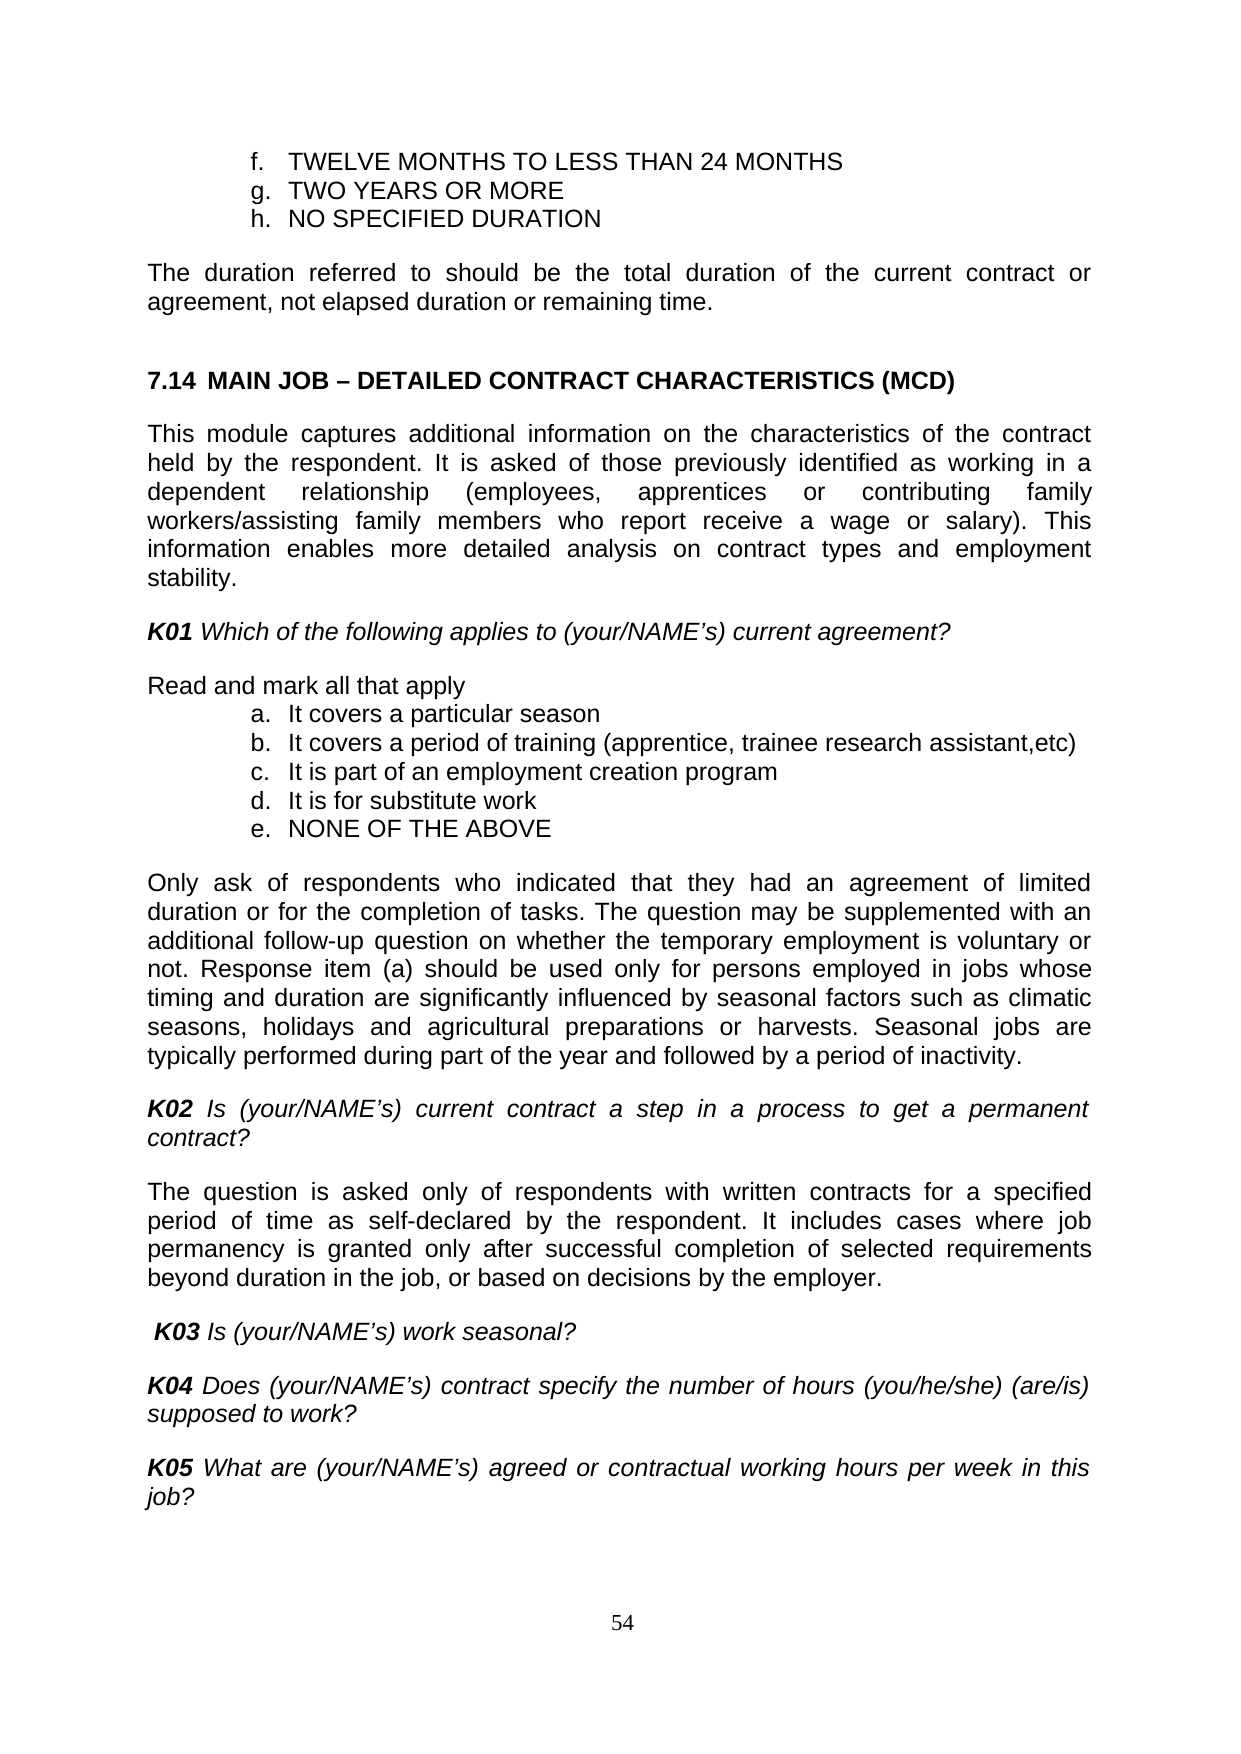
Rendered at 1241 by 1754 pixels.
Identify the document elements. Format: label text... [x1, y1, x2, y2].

text K05 What are (your/NAME’s) agreed or contractual working hours per week in this job? [147, 1453, 1093, 1511]
subtitle MAIN JOB – DETAILED CONTRACT CHARACTERISTICS (MCD) [147, 366, 1093, 394]
list TWO YEARS OR MORE [250, 176, 1093, 204]
list It covers a particular season [250, 699, 1093, 728]
list NO SPECIFIED DURATION [250, 204, 1093, 233]
list NONE OF THE ABOVE [250, 814, 1093, 843]
text The duration referred to should be the total duration of the current contract or agreement, not elapsed duration or remaining time. [147, 258, 1093, 316]
text The question is asked only of respondents with written contracts for a specified period of time as self-declared by the respondent. It includes cases where job permanency is granted only after successful completion of selected requirements beyond duration in the job, or based on decisions by the employer. [147, 1177, 1093, 1292]
text K02 Is (your/NAME’s) current contract a step in a process to get a permanent contract? [147, 1094, 1093, 1152]
text Read and mark all that apply [147, 671, 1093, 699]
text K03 Is (your/NAME’s) work seasonal? [147, 1317, 1093, 1346]
list TWELVE MONTHS TO LESS THAN 24 MONTHS [250, 147, 1093, 176]
text K04 Does (your/NAME’s) contract specify the number of hours (you/he/she) (are/is) supposed to work? [147, 1371, 1093, 1428]
list It is part of an employment creation program [250, 757, 1093, 786]
list It covers a period of training (apprentice, trainee research assistant,etc) [250, 728, 1093, 757]
text Only ask of respondents who indicated that they had an agreement of limited duration or for the completion of tasks. The question may be supplemented with an additional follow-up question on whether the temporary employment is voluntary or not. Response item (a) should be used only for persons employed in jobs whose timing and duration are significantly influenced by seasonal factors such as climatic seasons, holidays and agricultural preparations or harvests. Seasonal jobs are typically performed during part of the year and followed by a period of inactivity. [147, 868, 1093, 1069]
list It is for substitute work [250, 786, 1093, 814]
text K01 Which of the following applies to (your/NAME’s) current agreement? [147, 617, 1093, 646]
text This module captures additional information on the characteristics of the contract held by the respondent. It is asked of those previously identified as working in a dependent relationship (employees, apprentices or contributing family workers/assisting family members who report receive a wage or salary). This information enables more detailed analysis on contract types and employment stability. [147, 419, 1093, 592]
